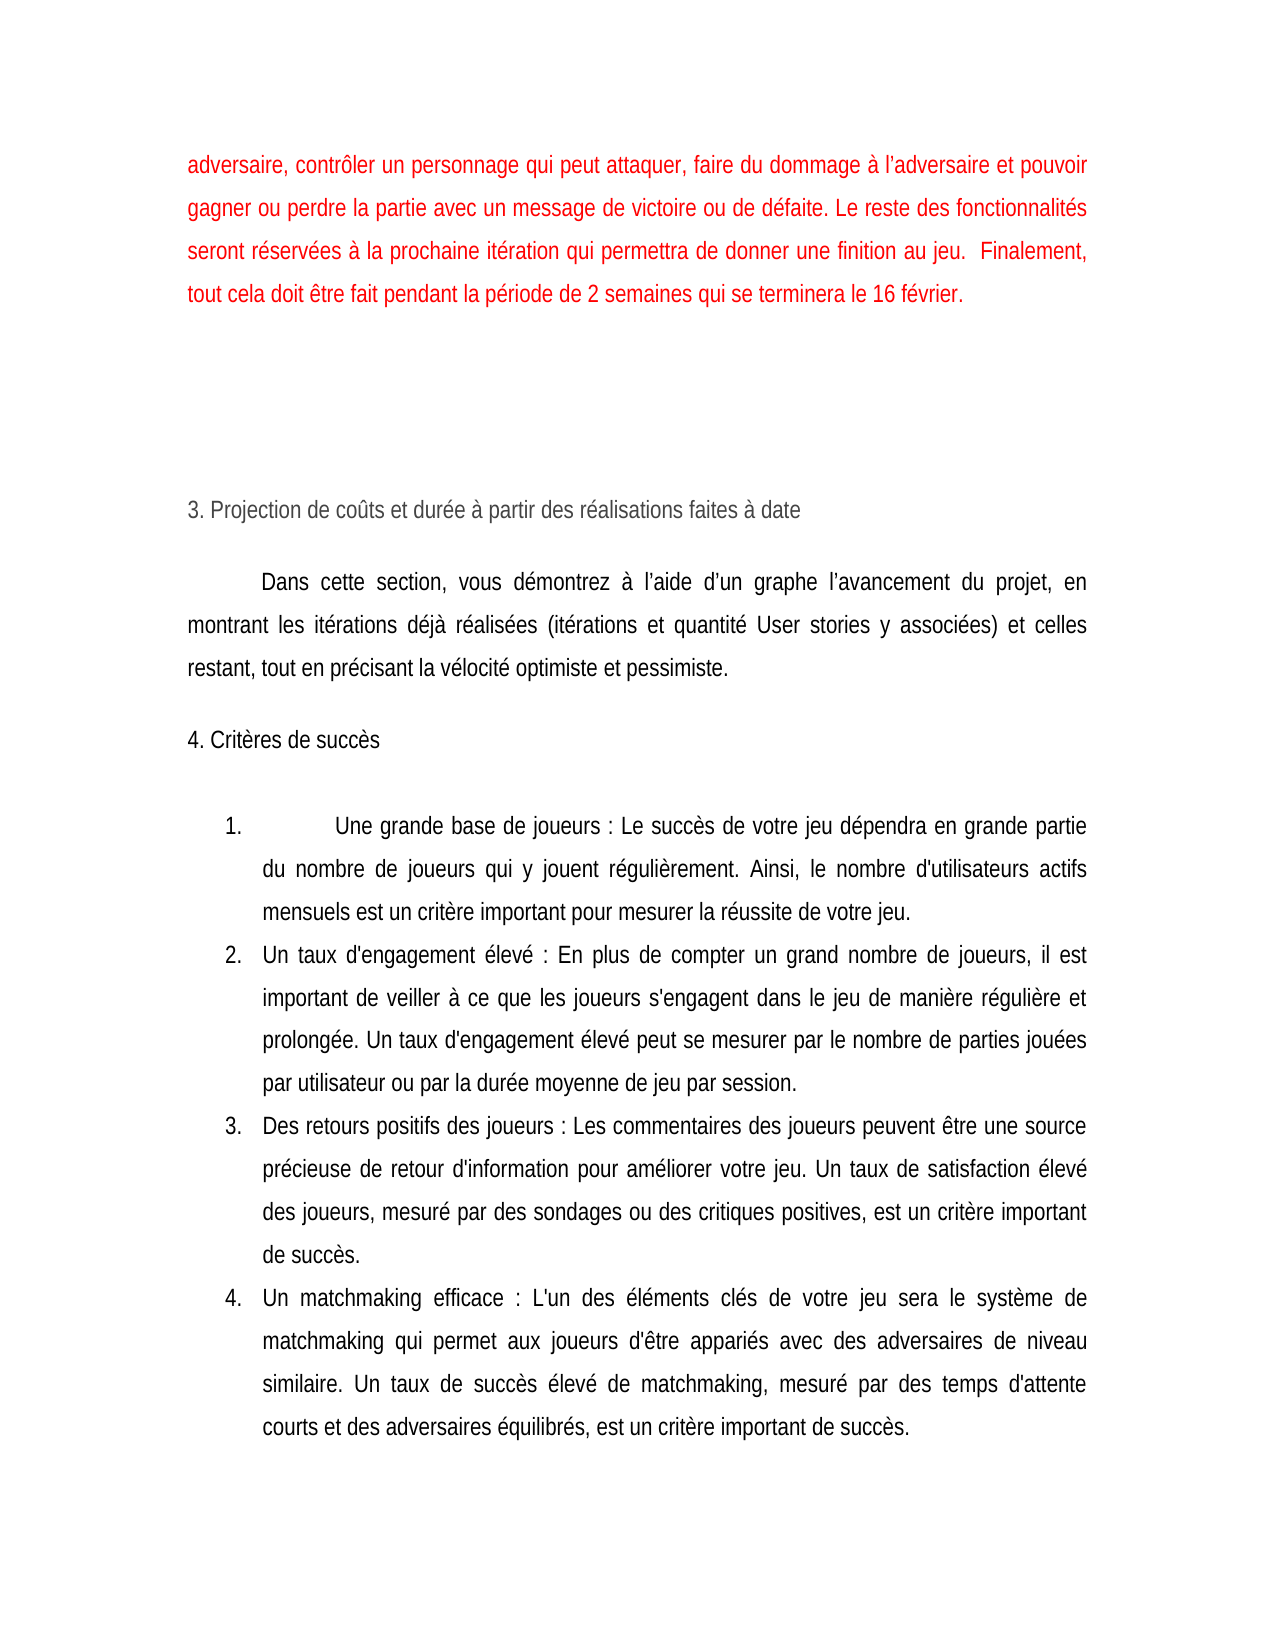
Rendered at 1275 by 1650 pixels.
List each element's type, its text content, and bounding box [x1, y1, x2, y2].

list Une grande base de joueurs : Le succès de votre jeu dépendra en grande partie du nombre de joueurs qui y jouent régulièrement. Ainsi, le nombre d'utilisateurs actifs mensuels est un critère important pour mesurer la réussite de votre jeu. [225, 811, 1087, 925]
list Un taux d'engagement élevé : En plus de compter un grand nombre de joueurs, il est important de veiller à ce que les joueurs s'engagent dans le jeu de manière régulière et prolongée. Un taux d'engagement élevé peut se mesurer par le nombre de parties jouées par utilisateur ou par la durée moyenne de jeu par session. [225, 939, 1087, 1097]
list 3. Projection de coûts et durée à partir des réalisations faites à date [187, 495, 1087, 524]
list Des retours positifs des joueurs : Les commentaires des joueurs peuvent être une source précieuse de retour d'information pour améliorer votre jeu. Un taux de satisfaction élevé des joueurs, mesuré par des sondages ou des critiques positives, est un critère important de succès. [225, 1111, 1087, 1269]
text Dans cette section, vous démontrez à l’aide d’un graphe l’avancement du projet, en montrant les itérations déjà réalisées (itérations et quantité User stories y associées) et celles restant, tout en précisant la vélocité optimiste et pessimiste. [187, 567, 1087, 682]
list Un matchmaking efficace : L'un des éléments clés de votre jeu sera le système de matchmaking qui permet aux joueurs d'être appariés avec des adversaires de niveau similaire. Un taux de succès élevé de matchmaking, mesuré par des temps d'attente courts et des adversaires équilibrés, est un critère important de succès. [225, 1283, 1087, 1440]
list 4. Critères de succès [187, 725, 1087, 754]
